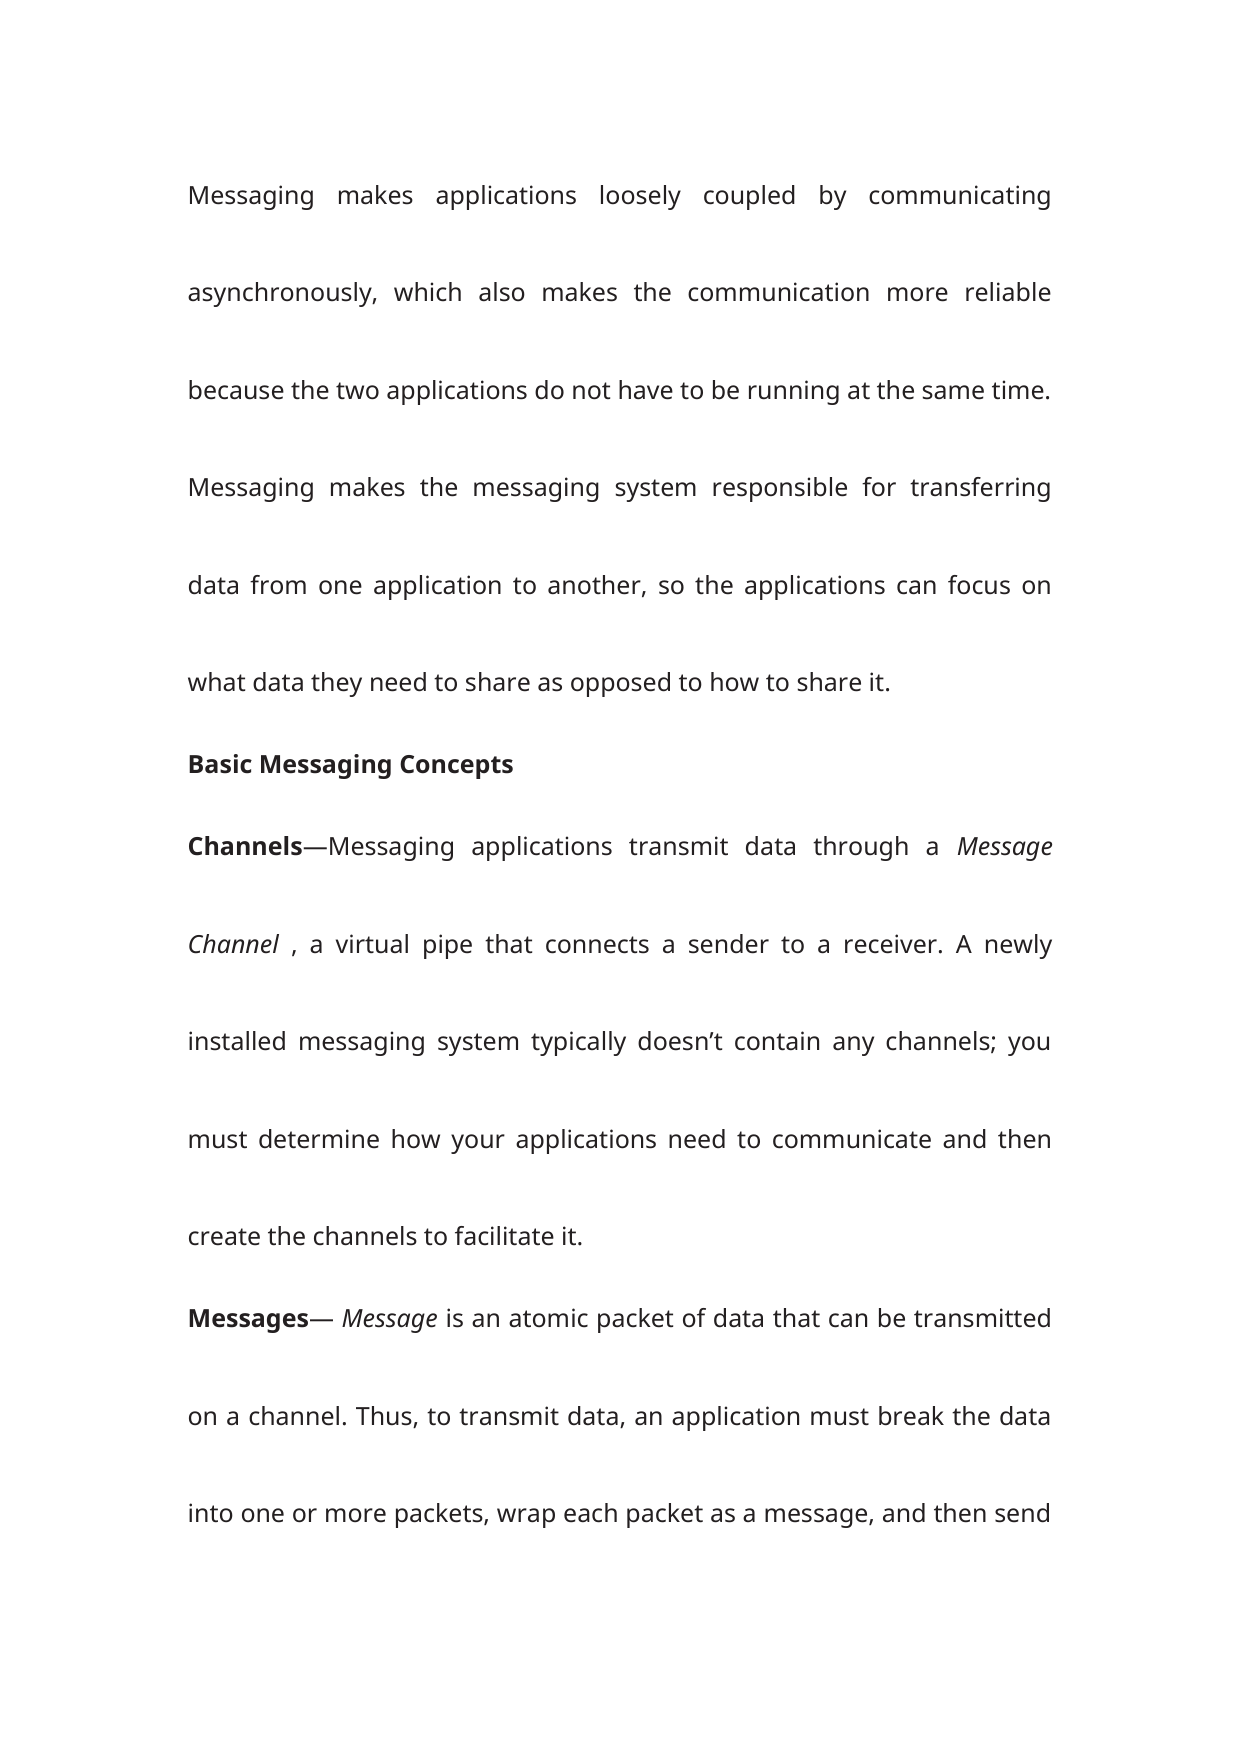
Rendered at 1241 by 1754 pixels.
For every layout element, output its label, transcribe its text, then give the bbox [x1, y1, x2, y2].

text Messaging makes applications loosely coupled by communicating asynchronously, which also makes the communication more reliable because the two applications do not have to be running at the same time. Messaging makes the messaging system responsible for transferring data from one application to another, so the applications can focus on what data they need to share as opposed to how to share it. [187, 162, 1053, 714]
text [187, 1285, 1053, 1545]
text Channels—Messaging applications transmit data through a Message Channel , a virtual pipe that connects a sender to a receiver. A newly installed messaging system typically doesn’t contain any channels; you must determine how your applications need to communicate and then create the channels to facilitate it. [187, 813, 1053, 1268]
text Basic Messaging Concepts [187, 731, 1053, 796]
